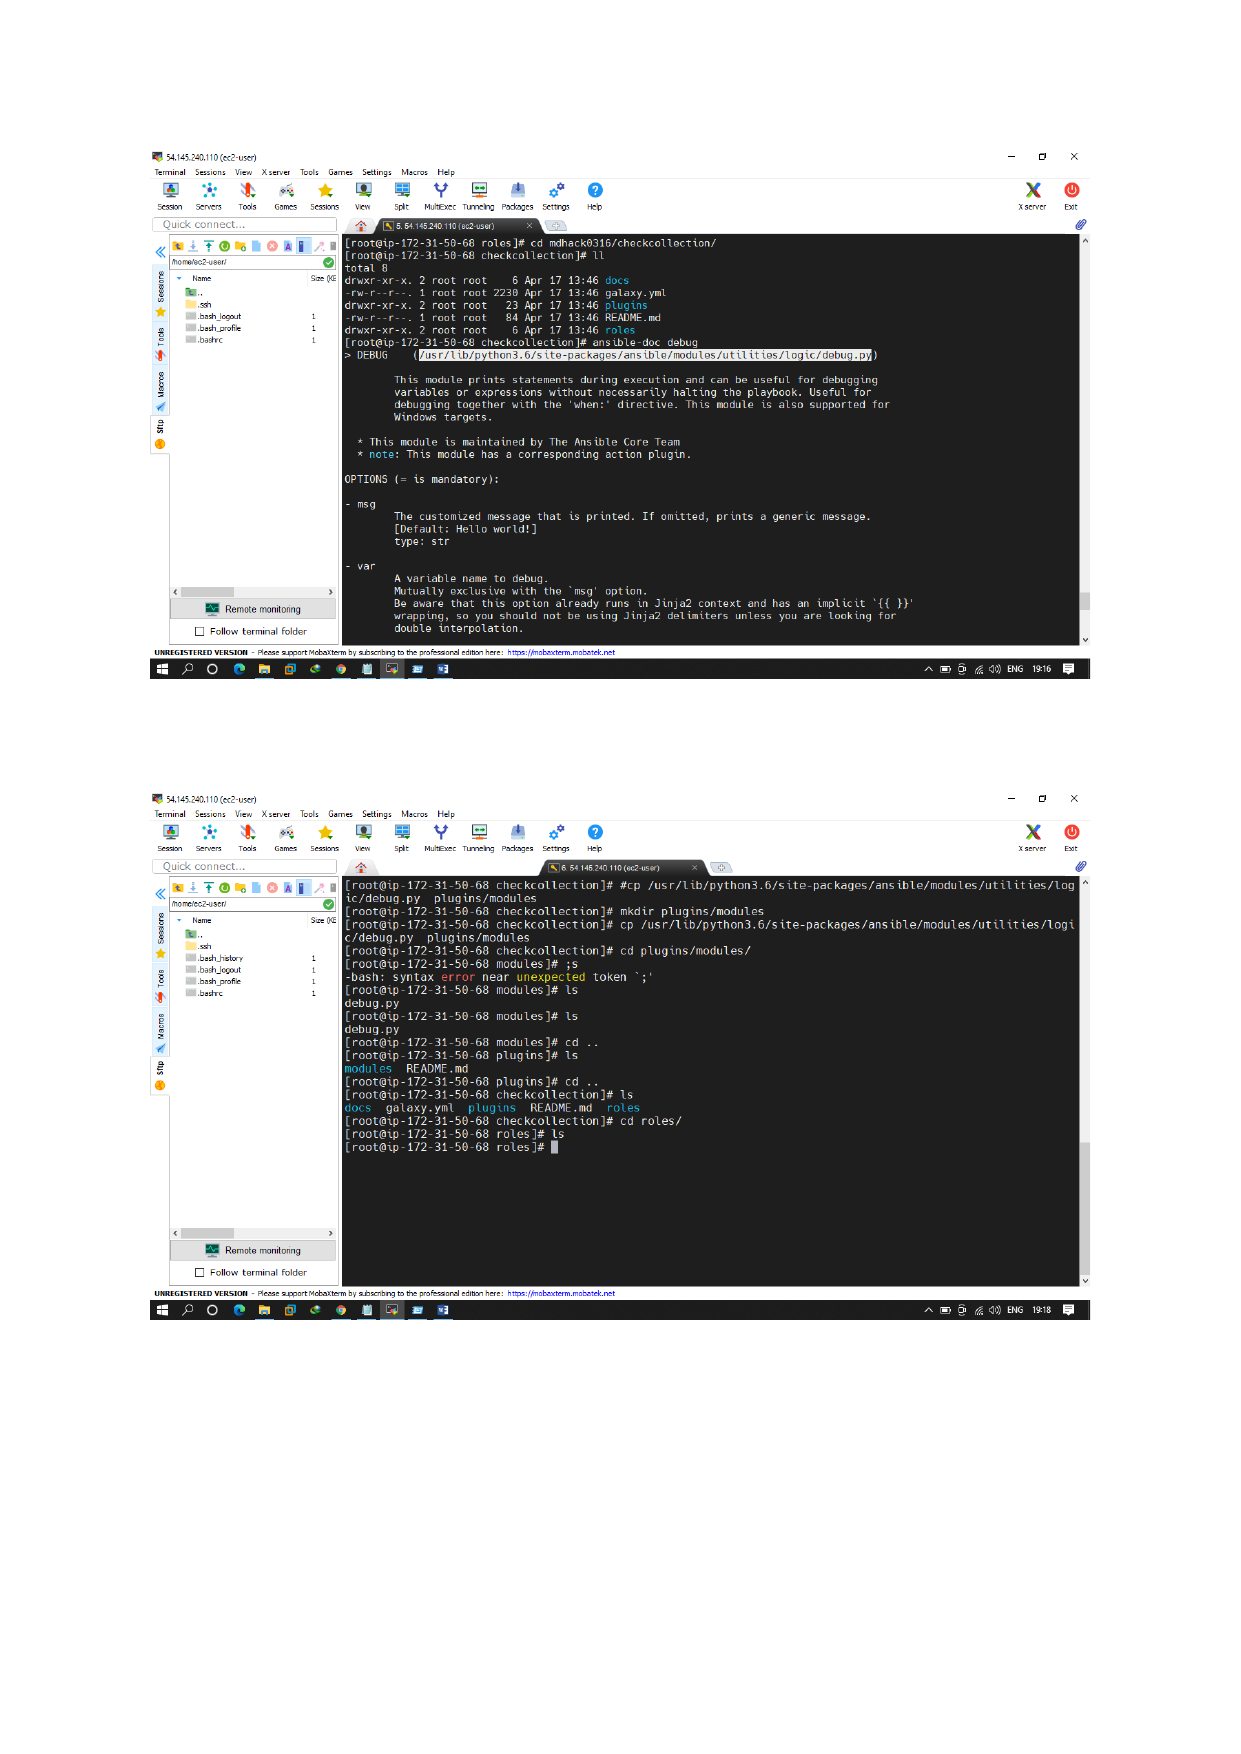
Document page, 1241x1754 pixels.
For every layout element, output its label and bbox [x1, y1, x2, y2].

picture [150, 150, 1091, 679]
picture [150, 791, 1091, 1320]
